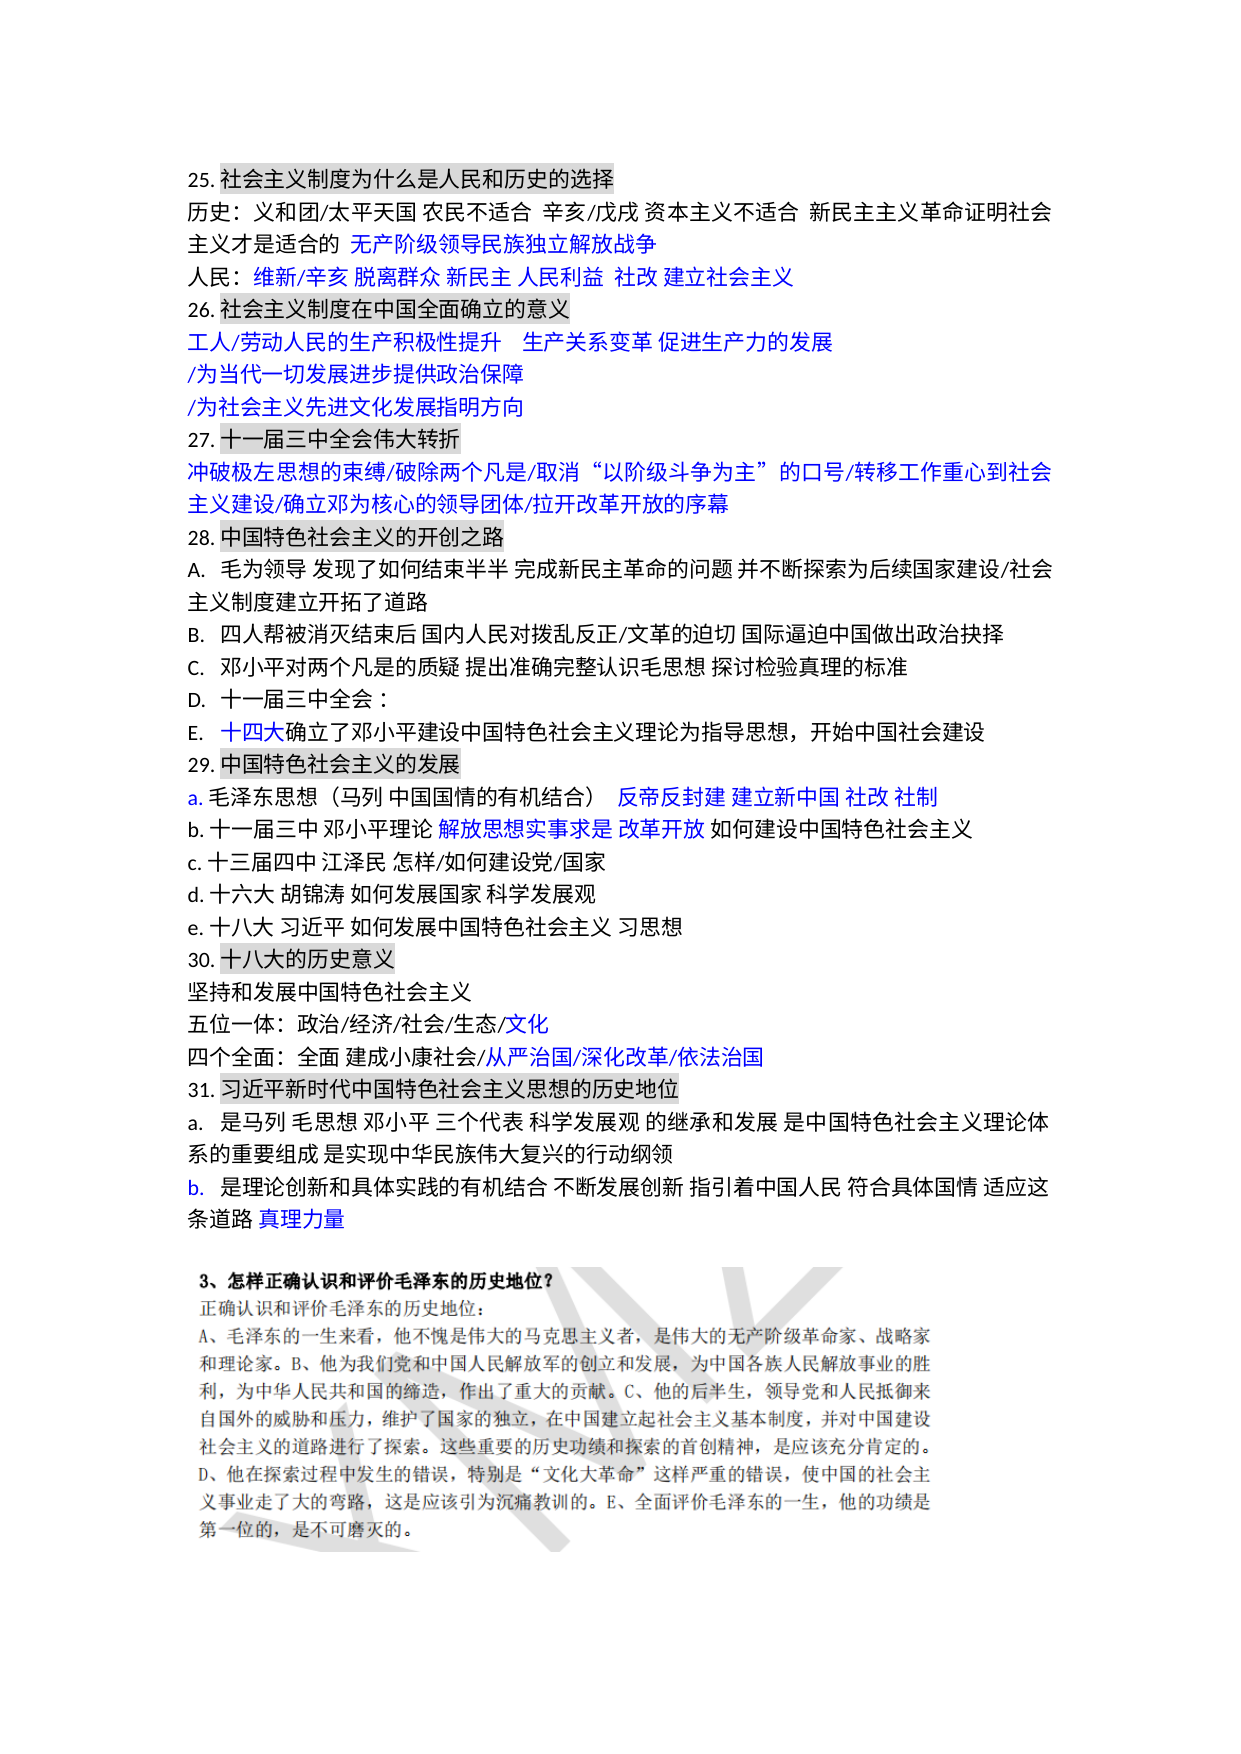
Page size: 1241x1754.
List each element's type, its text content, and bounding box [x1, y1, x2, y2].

list 五位一体：政治/经济/社会/生态/文化 [187, 1007, 1053, 1039]
list 十一届三中 邓小平理论 解放思想实事求是 改革开放 如何建设中国特色社会主义 [187, 812, 1053, 844]
list 坚持和发展中国特色社会主义 [187, 974, 1053, 1007]
list 习近平新时代中国特色社会主义思想的历史地位 [187, 1072, 1053, 1104]
list 中国特色社会主义的发展 [187, 747, 1053, 779]
list 十一届三中全会 ： [187, 682, 1053, 714]
list 是理论创新和具体实践的有机结合 不断发展创新 指引着中国人民 符合具体国情 适应这条道路 真理力量 [187, 1169, 1053, 1234]
list 是马列 毛思想 邓小平 三个代表 科学发展观 的继承和发展 是中国特色社会主义理论体系的重要组成 是实现中华民族伟大复兴的行动纲领 [187, 1104, 1053, 1169]
list 毛为领导 发现了如何结束半半 完成新民主革命的问题 并不断探索为后续国家建设/社会主义制度建立开拓了道路 [187, 552, 1053, 617]
list 十四大确立了邓小平建设中国特色社会主义理论为指导思想，开始中国社会建设 [187, 714, 1053, 747]
list 四个全面：全面 建成小康社会/从严治国/深化改革/依法治国 [187, 1039, 1053, 1072]
list 邓小平对两个凡是的质疑 提出准确完整认识毛思想 探讨检验真理的标准 [187, 649, 1053, 682]
list 人民：维新/辛亥 脱离群众 新民主 人民利益 社改 建立社会主义 [187, 259, 1053, 292]
list 中国特色社会主义的开创之路 [187, 519, 1053, 552]
list 历史：义和团/太平天国 农民不适合 辛亥/戊戌 资本主义不适合 新民主主义革命证明社会主义才是适合的 无产阶级领导民族独立解放战争 [187, 194, 1053, 259]
list 十六大 胡锦涛 如何发展国家 科学发展观 [187, 877, 1053, 909]
list /为当代一切发展进步提供政治保障 [187, 357, 1053, 389]
picture [187, 1267, 1053, 1552]
list 社会主义制度为什么是人民和历史的选择 [187, 162, 1053, 194]
list 工人/劳动人民的生产积极性提升 生产关系变革 促进生产力的发展 [187, 324, 1053, 357]
list /为社会主义先进文化发展指明方向 [187, 389, 1053, 422]
list 四人帮被消灭结束后 国内人民对拨乱反正/文革的迫切 国际逼迫中国做出政治抉择 [187, 617, 1053, 649]
list 冲破极左思想的束缚/破除两个凡是/取消“以阶级斗争为主”的口号/转移工作重心到社会主义建设/确立邓为核心的领导团体/拉开改革开放的序幕 [187, 454, 1053, 519]
list 十一届三中全会伟大转折 [187, 422, 1053, 454]
list 毛泽东思想（马列 中国国情的有机结合） 反帝反封建 建立新中国 社改 社制 [187, 779, 1053, 812]
list 十八大 习近平 如何发展中国特色社会主义 习思想 [187, 909, 1053, 942]
list 社会主义制度在中国全面确立的意义 [187, 292, 1053, 324]
list 十八大的历史意义 [187, 942, 1053, 974]
list 十三届四中 江泽民 怎样/如何建设党/国家 [187, 844, 1053, 877]
